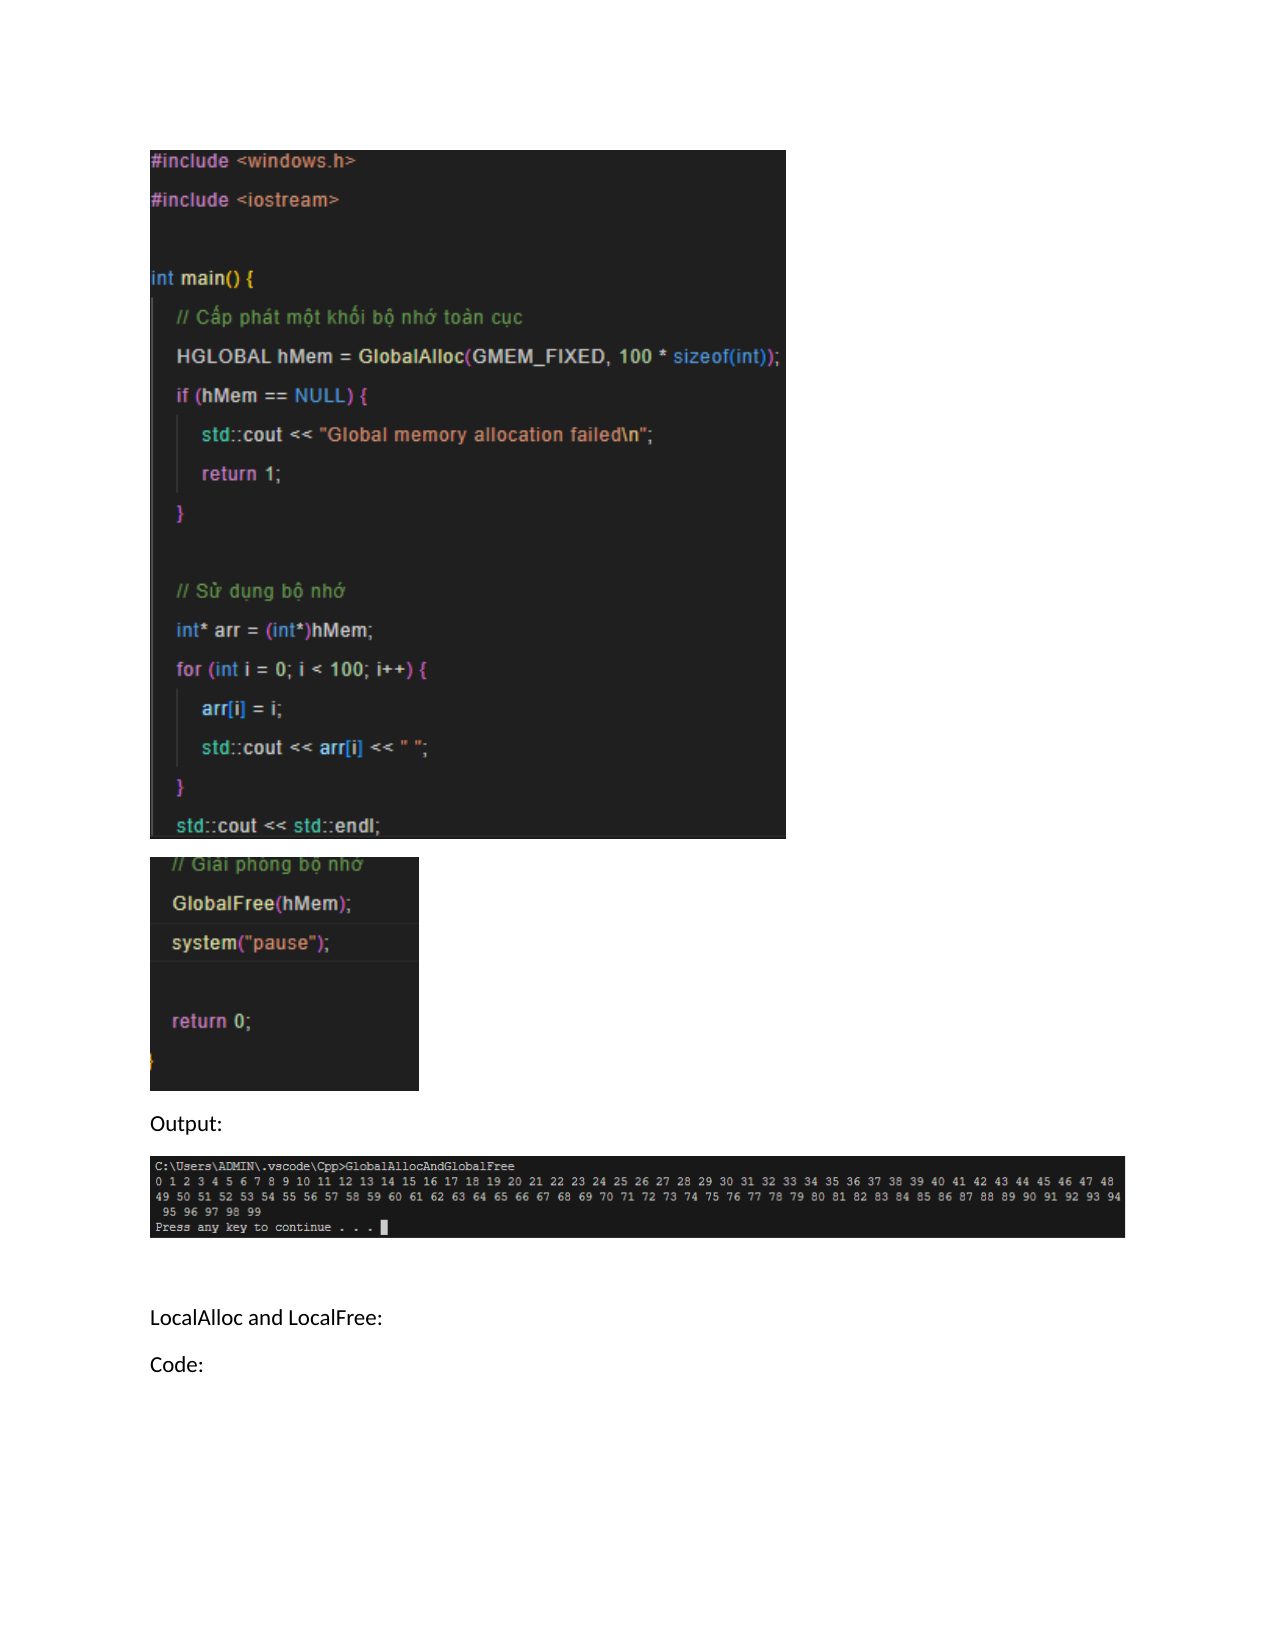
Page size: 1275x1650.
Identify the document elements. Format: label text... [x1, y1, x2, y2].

picture [150, 857, 419, 1091]
text Code: [150, 1350, 1125, 1378]
text LocalAlloc and LocalFree: [150, 1303, 1125, 1332]
text Output: [150, 1109, 1125, 1137]
picture [150, 1156, 1125, 1238]
picture [150, 150, 786, 839]
